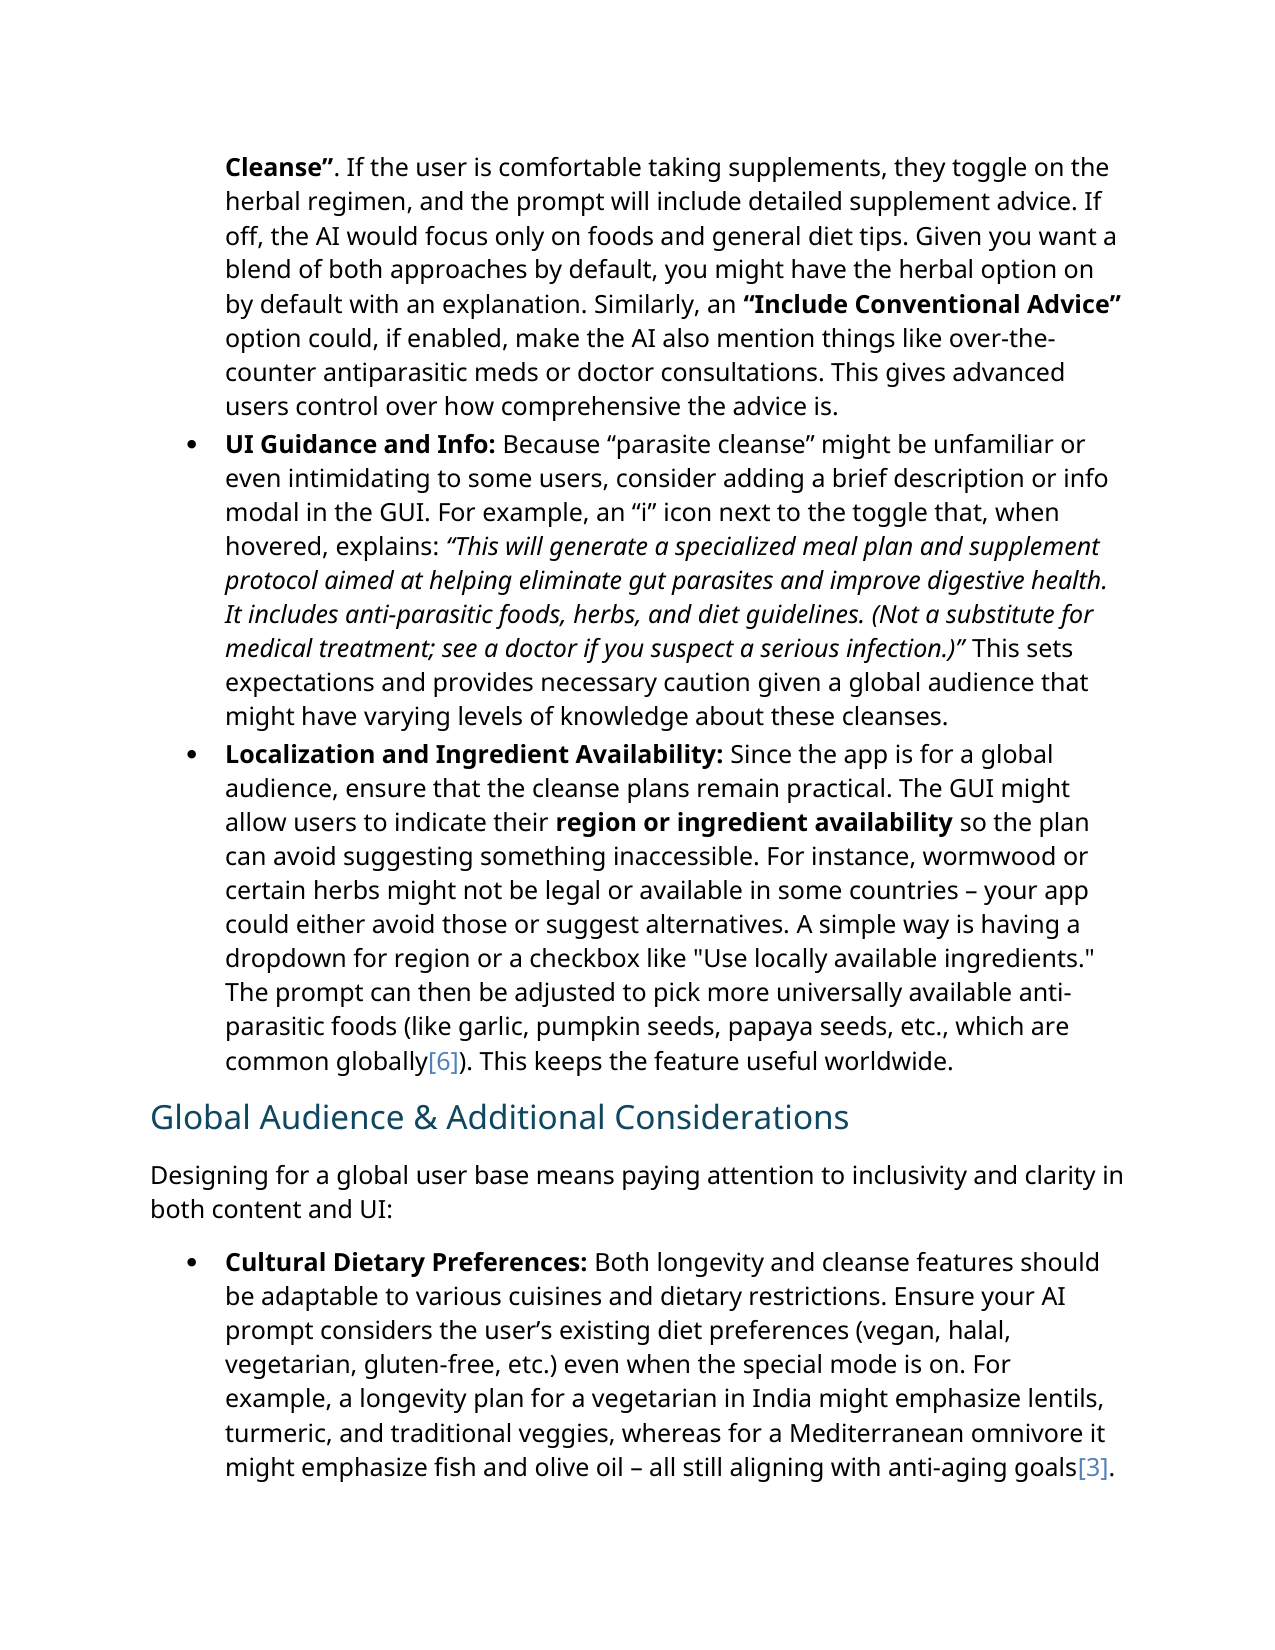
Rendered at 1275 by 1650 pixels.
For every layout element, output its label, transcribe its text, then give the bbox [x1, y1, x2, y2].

list Cultural Dietary Preferences: Both longevity and cleanse features should be adaptable to various cuisines and dietary restrictions. Ensure your AI prompt considers the user’s existing diet preferences (vegan, halal, vegetarian, gluten-free, etc.) even when the special mode is on. For example, a longevity plan for a vegetarian in India might emphasize lentils, turmeric, and traditional veggies, whereas for a Mediterranean omnivore it might emphasize fish and olive oil – all still aligning with anti-aging goals[3]. [187, 1245, 1125, 1483]
text Designing for a global user base means paying attention to inclusivity and clarity in both content and UI: [150, 1158, 1125, 1226]
list UI Guidance and Info: Because “parasite cleanse” might be unfamiliar or even intimidating to some users, consider adding a brief description or info modal in the GUI. For example, an “ℹ️” icon next to the toggle that, when hovered, explains: “This will generate a specialized meal plan and supplement protocol aimed at helping eliminate gut parasites and improve digestive health. It includes anti-parasitic foods, herbs, and diet guidelines. (Not a substitute for medical treatment; see a doctor if you suspect a serious infection.)” This sets expectations and provides necessary caution given a global audience that might have varying levels of knowledge about these cleanses. [187, 426, 1125, 733]
subtitle Global Audience & Additional Considerations [150, 1094, 1125, 1139]
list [187, 150, 1125, 422]
list Localization and Ingredient Availability: Since the app is for a global audience, ensure that the cleanse plans remain practical. The GUI might allow users to indicate their region or ingredient availability so the plan can avoid suggesting something inaccessible. For instance, wormwood or certain herbs might not be legal or available in some countries – your app could either avoid those or suggest alternatives. A simple way is having a dropdown for region or a checkbox like "Use locally available ingredients." The prompt can then be adjusted to pick more universally available anti-parasitic foods (like garlic, pumpkin seeds, papaya seeds, etc., which are common globally[6]). This keeps the feature useful worldwide. [187, 737, 1125, 1077]
